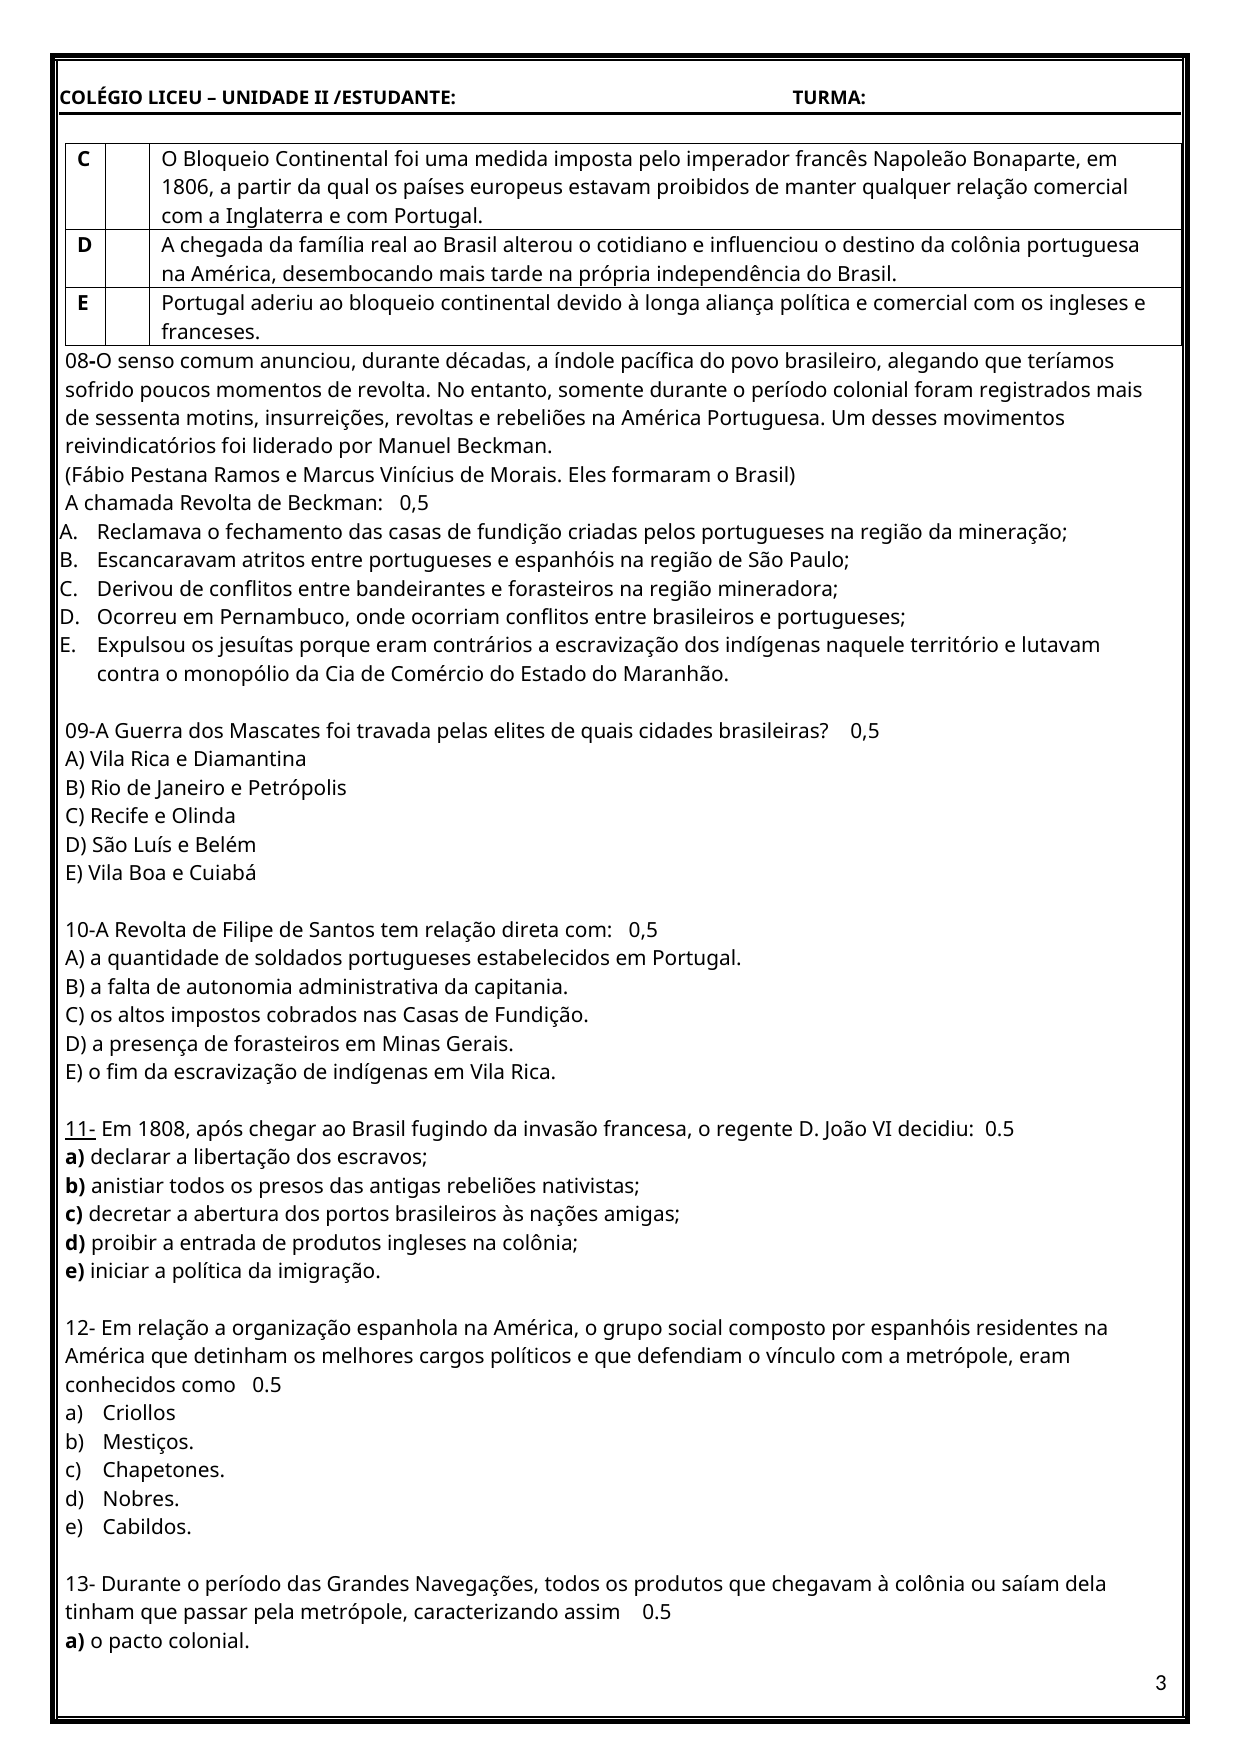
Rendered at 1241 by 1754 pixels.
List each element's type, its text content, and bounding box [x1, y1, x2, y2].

text B) Rio de Janeiro e Petrópolis [65, 773, 1167, 801]
list Expulsou os jesuítas porque eram contrários a escravização dos indígenas naquele território e lutavam contra o monopólio da Cia de Comércio do Estado do Maranhão. [59, 631, 1167, 687]
list Reclamava o fechamento das casas de fundição criadas pelos portugueses na região da mineração; [59, 517, 1167, 545]
text 12- Em relação a organização espanhola na América, o grupo social composto por espanhóis residentes na América que detinham os melhores cargos políticos e que defendiam o vínculo com a metrópole, eram conhecidos como 0.5 [65, 1313, 1167, 1398]
list Mestiços. [65, 1427, 1167, 1455]
text 13- Durante o período das Grandes Navegações, todos os produtos que chegavam à colônia ou saíam dela tinham que passar pela metrópole, caracterizando assim 0.5 [65, 1569, 1167, 1626]
text D) a presença de forasteiros em Minas Gerais. [65, 1029, 1167, 1057]
text C) os altos impostos cobrados nas Casas de Fundição. [65, 1000, 1167, 1029]
text A) a quantidade de soldados portugueses estabelecidos em Portugal. [65, 943, 1167, 972]
text 10-A Revolta de Filipe de Santos tem relação direta com: 0,5 [65, 915, 1167, 943]
text a) o pacto colonial. [65, 1626, 1167, 1654]
list Ocorreu em Pernambuco, onde ocorriam conflitos entre brasileiros e portugueses; [59, 602, 1167, 631]
text 09-A Guerra dos Mascates foi travada pelas elites de quais cidades brasileiras? 0,5 [65, 716, 1167, 744]
table_cell E [66, 288, 105, 345]
text b) anistiar todos os presos das antigas rebeliões nativistas; [65, 1171, 1167, 1199]
table_cell A chegada da família real ao Brasil alterou o cotidiano e influenciou o destino da colônia portuguesa na América, desembocando mais tarde na própria independência do Brasil. [150, 230, 1181, 287]
text a) declarar a libertação dos escravos; [65, 1142, 1167, 1171]
table_cell D [66, 230, 105, 287]
text B) a falta de autonomia administrativa da capitania. [65, 972, 1167, 1000]
text d) proibir a entrada de produtos ingleses na colônia; [65, 1228, 1167, 1256]
text D) São Luís e Belém [65, 830, 1167, 858]
text E) o fim da escravização de indígenas em Vila Rica. [65, 1057, 1167, 1086]
text c) decretar a abertura dos portos brasileiros às nações amigas; [65, 1199, 1167, 1228]
table_cell [106, 230, 149, 287]
table_cell C [66, 144, 105, 229]
text C) Recife e Olinda [65, 801, 1167, 830]
list Derivou de conflitos entre bandeirantes e forasteiros na região mineradora; [59, 574, 1167, 602]
table_cell [106, 144, 149, 229]
text E) Vila Boa e Cuiabá [65, 858, 1167, 887]
text A) Vila Rica e Diamantina [65, 744, 1167, 773]
list Escancaravam atritos entre portugueses e espanhóis na região de São Paulo; [59, 545, 1167, 574]
text 11- Em 1808, após chegar ao Brasil fugindo da invasão francesa, o regente D. João VI decidiu: 0.5 [65, 1114, 1167, 1142]
text A chamada Revolta de Beckman: 0,5 [65, 488, 1167, 517]
list Criollos [65, 1398, 1167, 1427]
list Nobres. [65, 1484, 1167, 1512]
text 08-O senso comum anunciou, durante décadas, a índole pacífica do povo brasileiro, alegando que teríamos sofrido poucos momentos de revolta. No entanto, somente durante o período colonial foram registrados mais de sessenta motins, insurreições, revoltas e rebeliões na América Portuguesa. Um desses movimentos reivindicatórios foi liderado por Manuel Beckman. [65, 346, 1167, 460]
table_cell O Bloqueio Continental foi uma medida imposta pelo imperador francês Napoleão Bonaparte, em 1806, a partir da qual os países europeus estavam proibidos de manter qualquer relação comercial com a Inglaterra e com Portugal. [150, 144, 1181, 229]
list Chapetones. [65, 1455, 1167, 1484]
table_cell Portugal aderiu ao bloqueio continental devido à longa aliança política e comercial com os ingleses e franceses. [150, 288, 1181, 345]
text e) iniciar a política da imigração. [65, 1256, 1167, 1285]
table_cell [106, 288, 149, 345]
text (Fábio Pestana Ramos e Marcus Vinícius de Morais. Eles formaram o Brasil) [65, 460, 1167, 488]
list Cabildos. [65, 1512, 1167, 1541]
